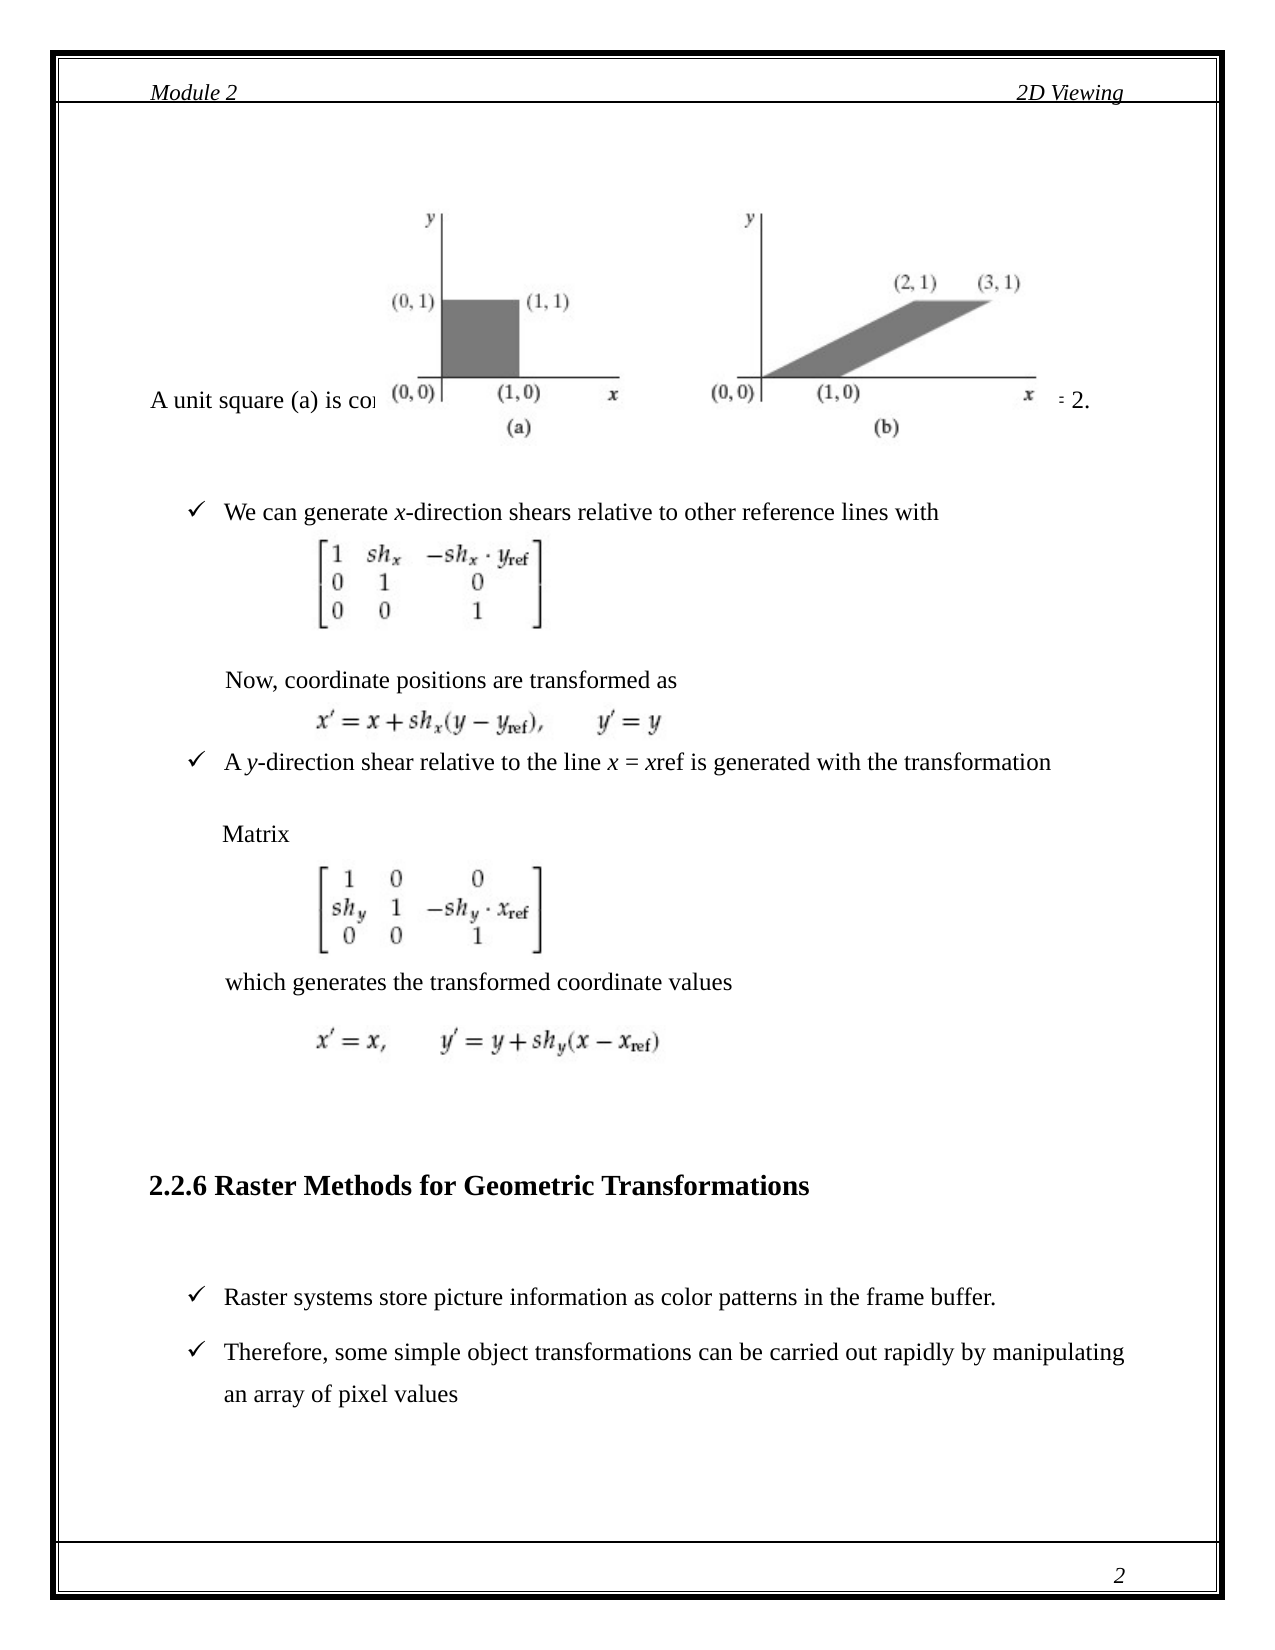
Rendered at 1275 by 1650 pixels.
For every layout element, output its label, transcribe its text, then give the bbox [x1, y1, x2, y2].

text Matrix [150, 819, 1125, 847]
picture [375, 184, 1060, 446]
picture [303, 702, 682, 745]
picture [305, 859, 565, 960]
list Therefore, some simple object transformations can be carried out rapidly by manipulating an array of pixel values [186, 1337, 1125, 1408]
text A unit square (a) is converted to a parallelogram (b) using the x -direction shear with shx = 2. [150, 388, 1092, 497]
list A y-direction shear relative to the line x = xref is generated with the transformation [186, 747, 1125, 775]
subtitle 2.2.6 Raster Methods for Geometric Transformations [148, 1168, 1125, 1201]
list Raster systems store picture information as color patterns in the frame buffer. [186, 1233, 1125, 1324]
text Now, coordinate positions are transformed as [225, 665, 1125, 694]
picture [300, 530, 565, 643]
text which generates the transformed coordinate values [225, 967, 1125, 996]
list We can generate x-direction shears relative to other reference lines with [186, 497, 1125, 526]
picture [303, 1025, 672, 1068]
